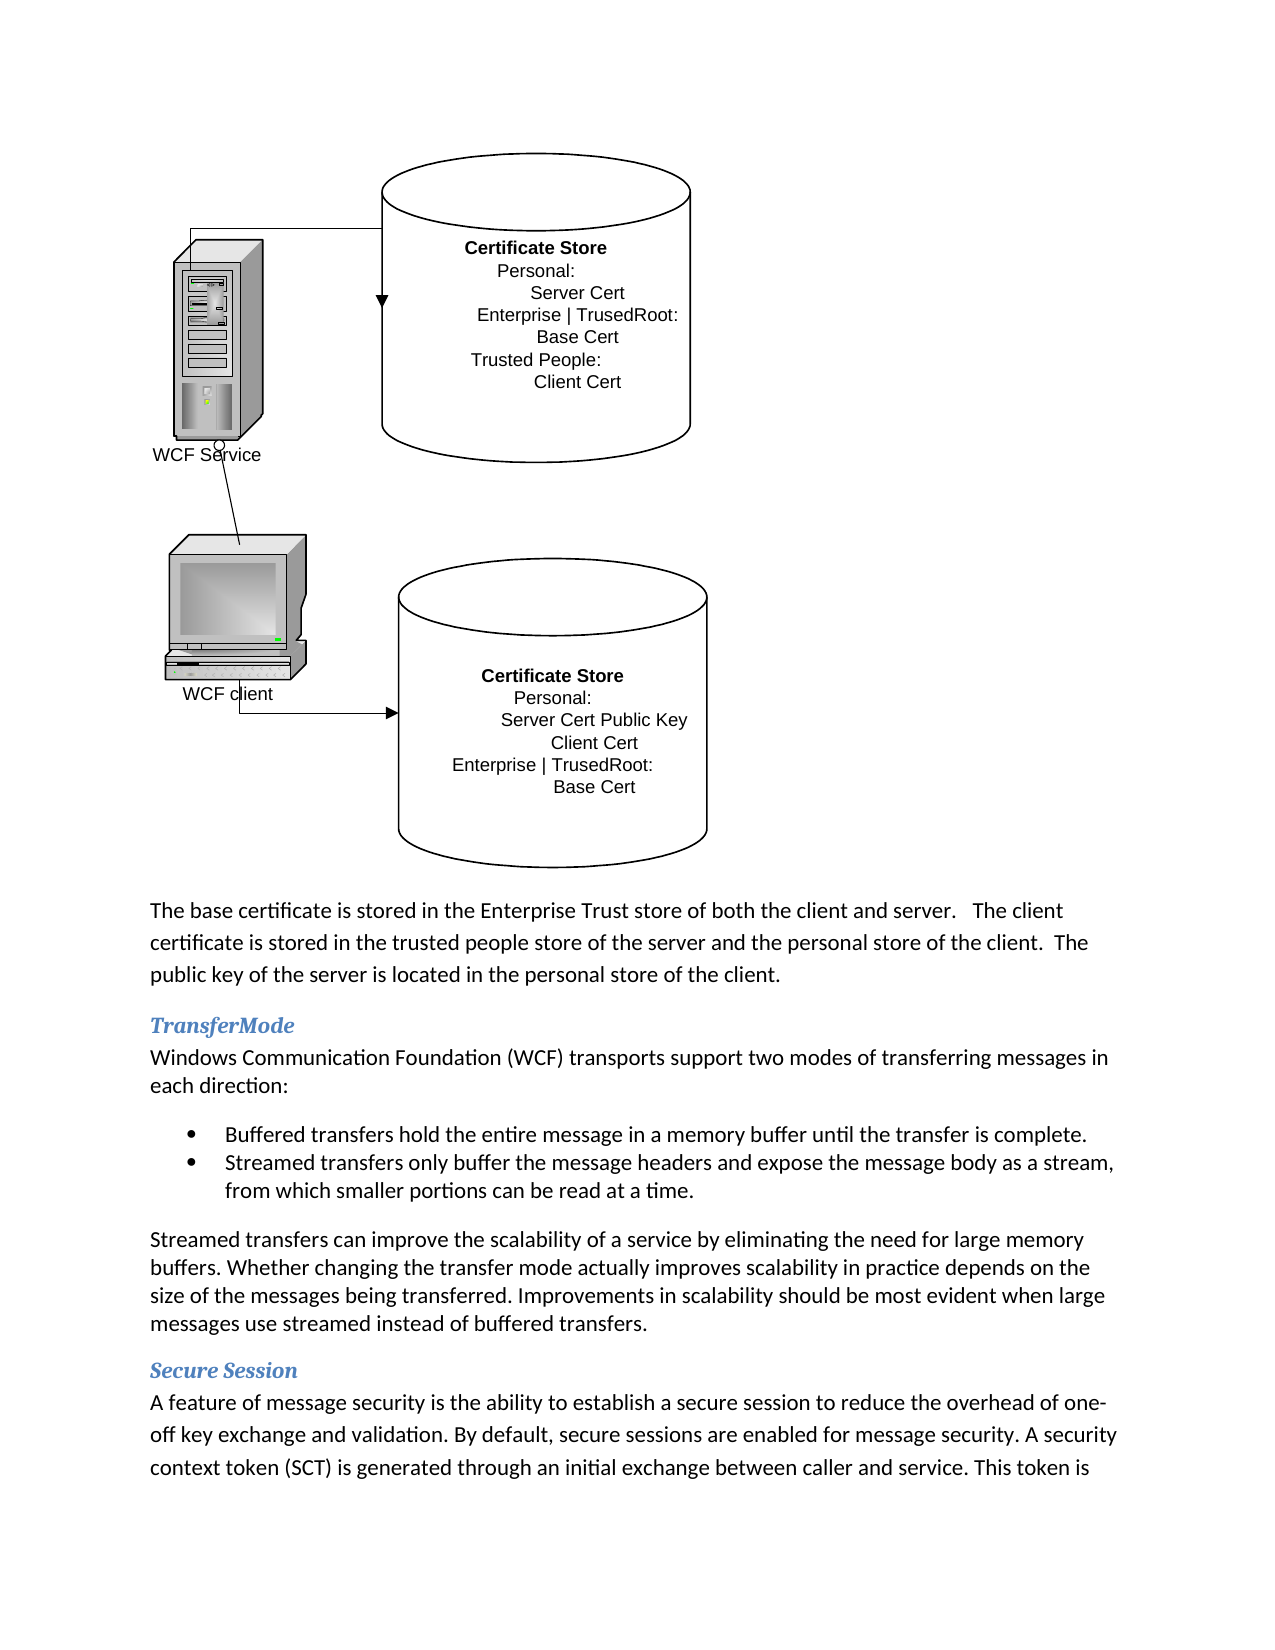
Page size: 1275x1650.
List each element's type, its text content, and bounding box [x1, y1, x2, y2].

text The base certificate is stored in the Enterprise Trust store of both the client and server. The client certificate is stored in the trusted people store of the server and the personal store of the client. The public key of the server is located in the personal store of the client. [150, 896, 1125, 988]
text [150, 1388, 1125, 1481]
list Buffered transfers hold the entire message in a memory buffer until the transfer is complete. [187, 1120, 1125, 1148]
subtitle Secure Session [150, 1358, 1125, 1384]
list Streamed transfers only buffer the message headers and expose the message body as a stream, from which smaller portions can be read at a time. [187, 1148, 1125, 1204]
text Streamed transfers can improve the scalability of a service by eliminating the need for large memory buffers. Whether changing the transfer mode actually improves scalability in practice depends on the size of the messages being transferred. Improvements in scalability should be most evident when large messages use streamed instead of buffered transfers. [150, 1225, 1125, 1337]
subtitle TransferMode [150, 1013, 1125, 1040]
text Windows Communication Foundation (WCF) transports support two modes of transferring messages in each direction: [150, 1043, 1125, 1099]
